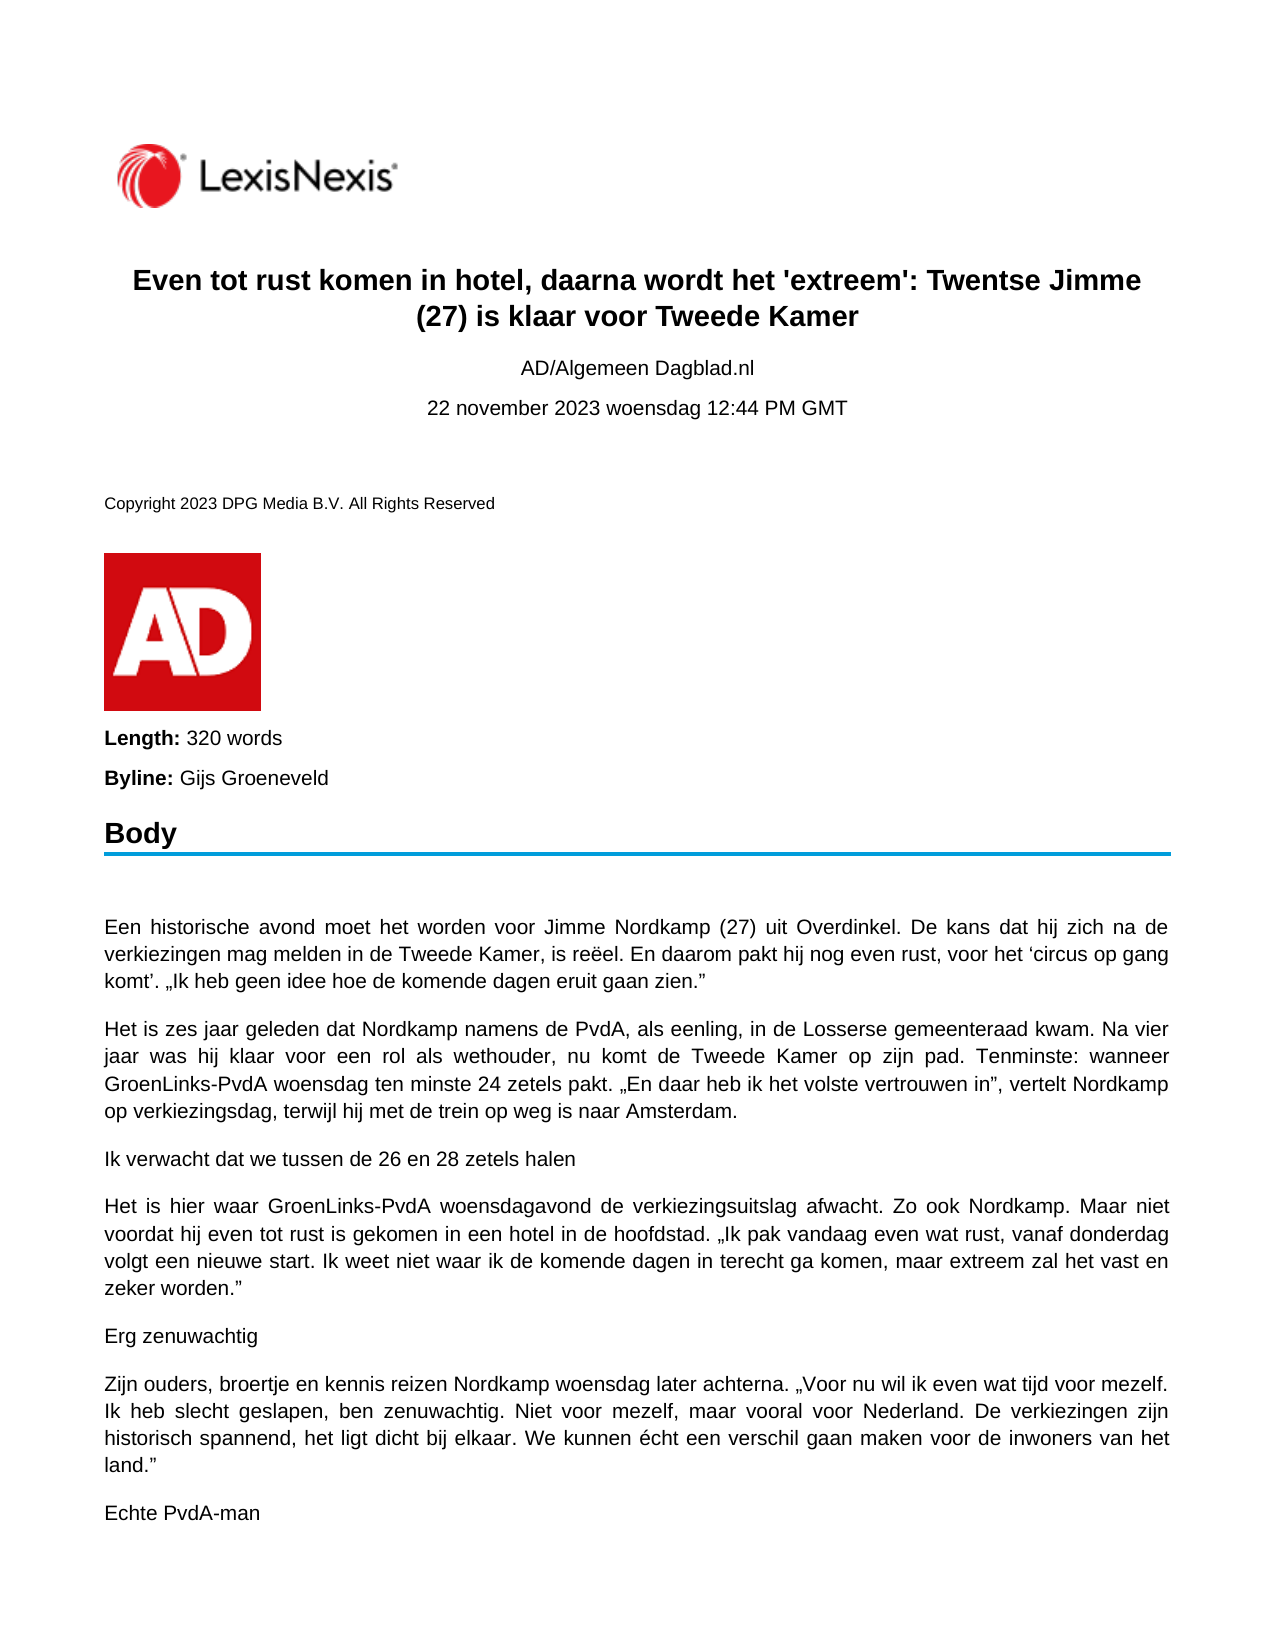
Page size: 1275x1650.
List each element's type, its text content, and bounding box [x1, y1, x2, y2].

picture [104, 553, 261, 711]
text Een historische avond moet het worden voor Jimme Nordkamp (27) uit Overdinkel. De kans dat hij zich na de verkiezingen mag melden in de Tweede Kamer, is reëel. En daarom pakt hij nog even rust, voor het ‘circus op gang komt’. „Ik heb geen idee hoe de komende dagen eruit gaan zien.” [104, 912, 1171, 993]
text Length: 320 words [104, 723, 1171, 750]
text Het is hier waar GroenLinks-PvdA woensdagavond de verkiezingsuitslag afwacht. Zo ook Nordkamp. Maar niet voordat hij even tot rust is gekomen in een hotel in de hoofdstad. „Ik pak vandaag even wat rust, vanaf donderdag volgt een nieuwe start. Ik weet niet waar ik de komende dagen in terecht ga komen, maar extreem zal het vast en zeker worden.” [104, 1191, 1171, 1299]
text Byline: Gijs Groeneveld [104, 762, 1171, 789]
subtitle Even tot rust komen in hotel, daarna wordt het 'extreem': Twentse Jimme (27) is klaar voor Tweede Kamer [104, 261, 1171, 332]
text 22 november 2023 woensdag 12:44 PM GMT [104, 393, 1171, 420]
text Erg zenuwachtig [104, 1320, 1171, 1347]
text Ik verwacht dat we tussen de 26 en 28 zetels halen [104, 1143, 1171, 1170]
picture [104, 144, 412, 208]
text Copyright 2023 DPG Media B.V. All Rights Reserved [104, 461, 1171, 513]
text Body [104, 814, 1171, 850]
text Het is zes jaar geleden dat Nordkamp namens de PvdA, als eenling, in de Losserse gemeenteraad kwam. Na vier jaar was hij klaar voor een rol als wethouder, nu komt de Tweede Kamer op zijn pad. Tenminste: wanneer GroenLinks-PvdA woensdag ten minste 24 zetels pakt. „En daar heb ik het volste vertrouwen in”, vertelt Nordkamp op verkiezingsdag, terwijl hij met de trein op weg is naar Amsterdam. [104, 1014, 1171, 1122]
text Echte PvdA-man [104, 1497, 1171, 1524]
text Zijn ouders, broertje en kennis reizen Nordkamp woensdag later achterna. „Voor nu wil ik even wat tijd voor mezelf. Ik heb slecht geslapen, ben zenuwachtig. Niet voor mezelf, maar vooral voor Nederland. De verkiezingen zijn historisch spannend, het ligt dicht bij elkaar. We kunnen écht een verschil gaan maken voor de inwoners van het land.” [104, 1368, 1171, 1477]
text AD/Algemeen Dagblad.nl [104, 353, 1171, 380]
